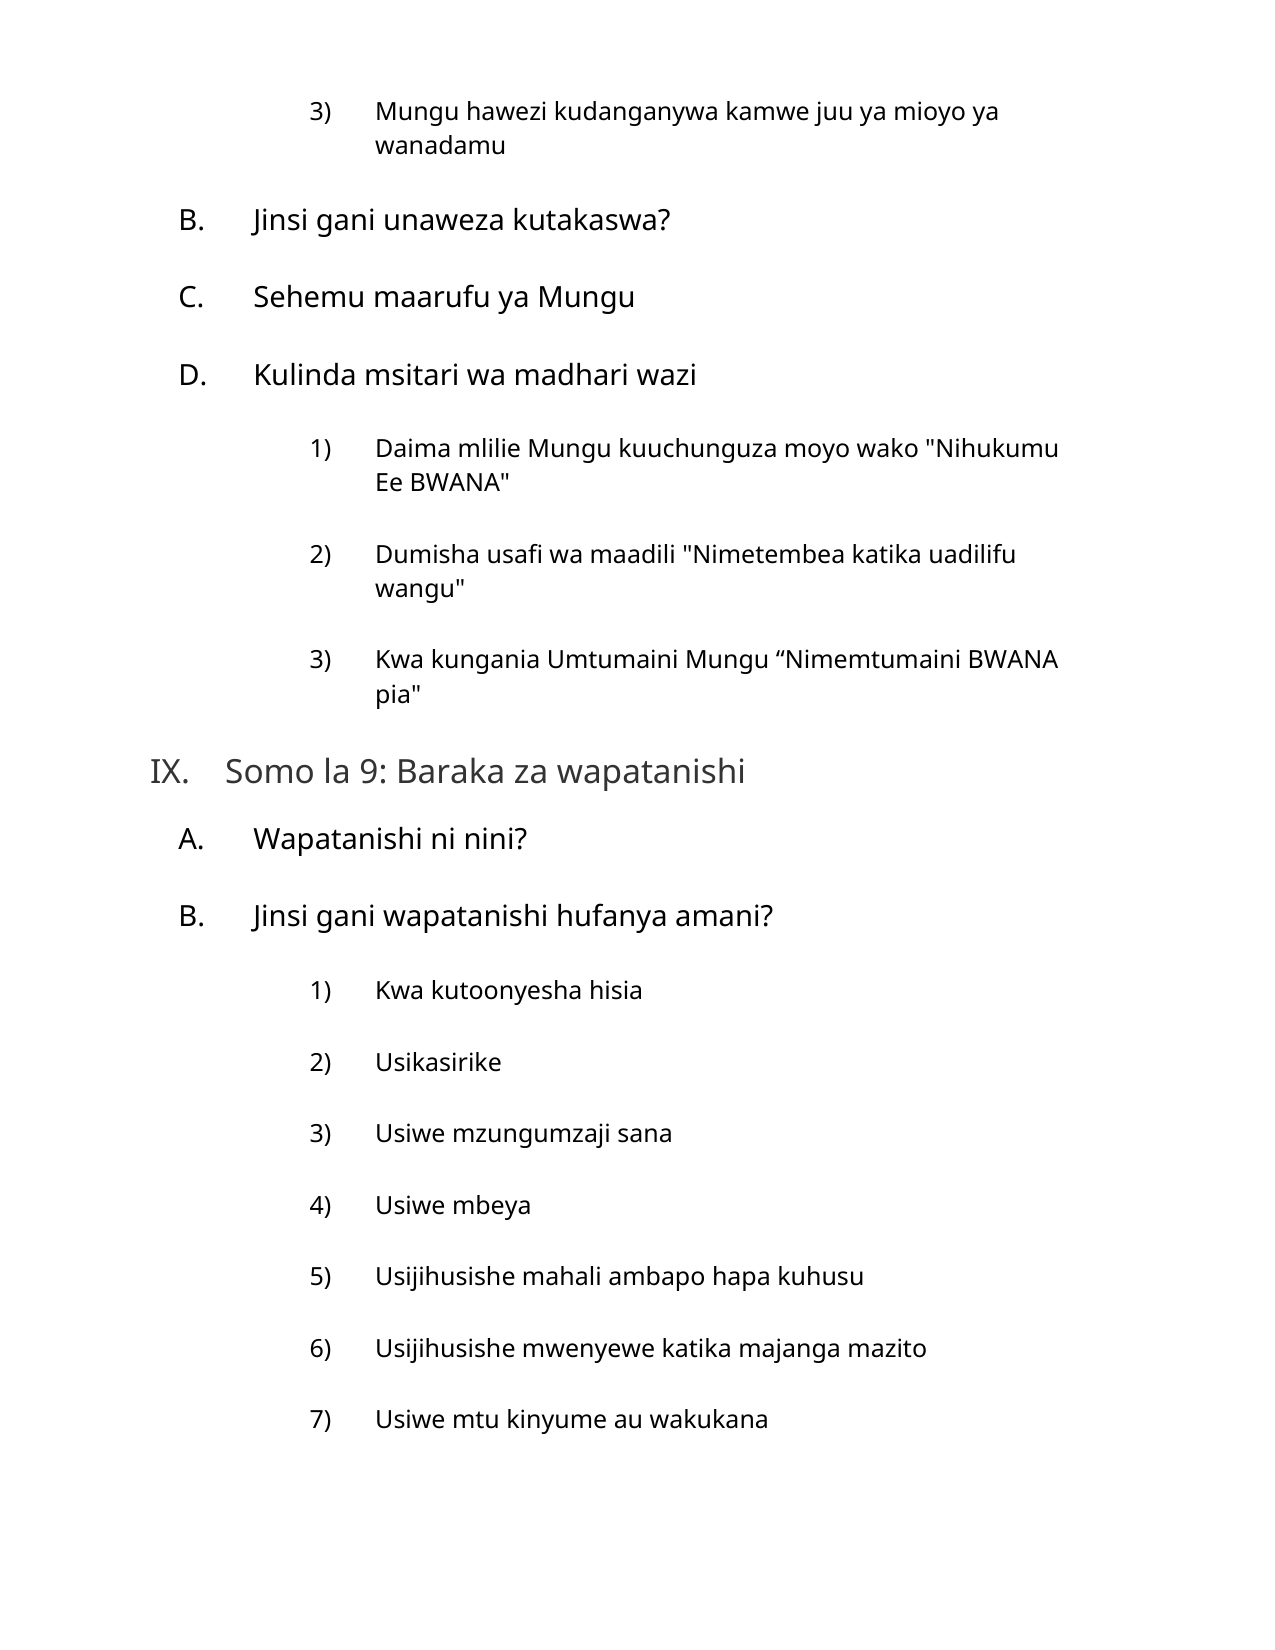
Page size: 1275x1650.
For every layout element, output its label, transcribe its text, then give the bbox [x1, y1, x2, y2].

subtitle Sehemu maarufu ya Mungu [178, 277, 1094, 316]
subtitle Kulinda msitari wa madhari wazi [178, 354, 1094, 393]
subtitle Usijihusishe mahali ambapo hapa kuhusu [309, 1259, 1094, 1293]
subtitle Usiwe mbeya [309, 1187, 1094, 1221]
subtitle Usiwe mtu kinyume au wakukana [309, 1402, 1094, 1436]
subtitle Kwa kutoonyesha hisia [309, 973, 1094, 1007]
subtitle Usiwe mzungumzaji sana [309, 1116, 1094, 1150]
subtitle Somo la 9: Baraka za wapatanishi [150, 748, 1125, 793]
subtitle Dumisha usafi wa maadili "Nimetembea katika uadilifu wangu" [309, 537, 1094, 605]
subtitle Usikasirike [309, 1044, 1094, 1078]
subtitle Jinsi gani wapatanishi hufanya amani? [178, 895, 1094, 935]
subtitle Wapatanishi ni nini? [178, 818, 1094, 858]
subtitle Usijihusishe mwenyewe katika majanga mazito [309, 1330, 1094, 1364]
subtitle Jinsi gani unaweza kutakaswa? [178, 199, 1094, 239]
subtitle Daima mlilie Mungu kuuchunguza moyo wako "Nihukumu Ee BWANA" [309, 431, 1094, 499]
subtitle Kwa kungania Umtumaini Mungu “Nimemtumaini BWANA pia" [309, 642, 1094, 710]
subtitle Mungu hawezi kudanganywa kamwe juu ya mioyo ya wanadamu [309, 94, 1094, 162]
